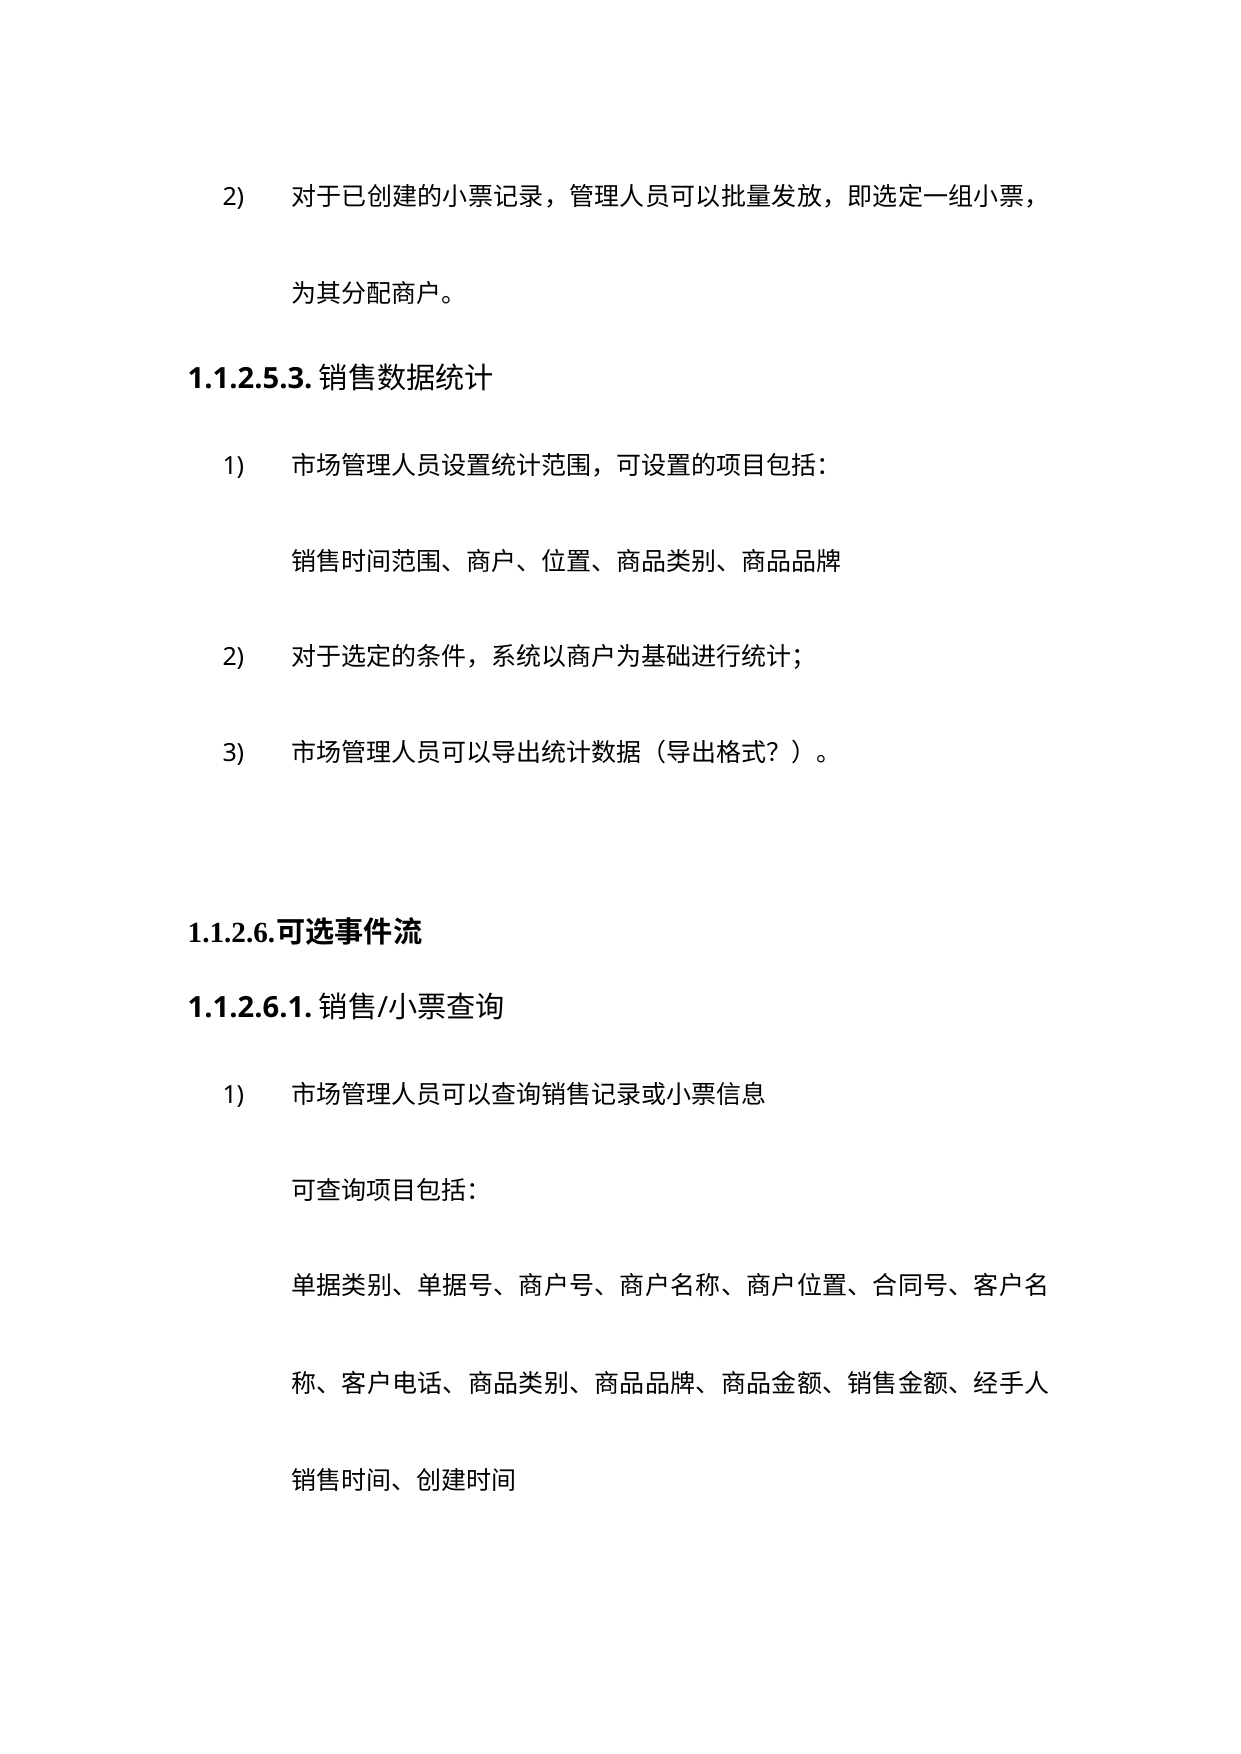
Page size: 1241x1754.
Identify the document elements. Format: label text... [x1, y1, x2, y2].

text 单据类别、单据号、商户号、商户名称、商户位置、合同号、客户名称、客户电话、商品类别、商品品牌、商品金额、销售金额、经手人、销售时间、创建时间 [291, 1251, 1053, 1511]
list 可选事件流 [187, 908, 1053, 950]
list 对于选定的条件，系统以商户为基础进行统计； [222, 622, 1053, 687]
text 可查询项目包括： [291, 1156, 1053, 1221]
list 销售/小票查询 [187, 984, 1053, 1026]
list 市场管理人员可以查询销售记录或小票信息 [222, 1060, 1053, 1125]
text 销售时间范围、商户、位置、商品类别、商品品牌 [291, 527, 1053, 592]
list 市场管理人员可以导出统计数据（导出格式？）。 [222, 718, 1053, 783]
list 市场管理人员设置统计范围，可设置的项目包括： [222, 431, 1053, 496]
list 销售数据统计 [187, 355, 1053, 397]
list 对于已创建的小票记录，管理人员可以批量发放，即选定一组小票，为其分配商户。 [222, 162, 1053, 324]
